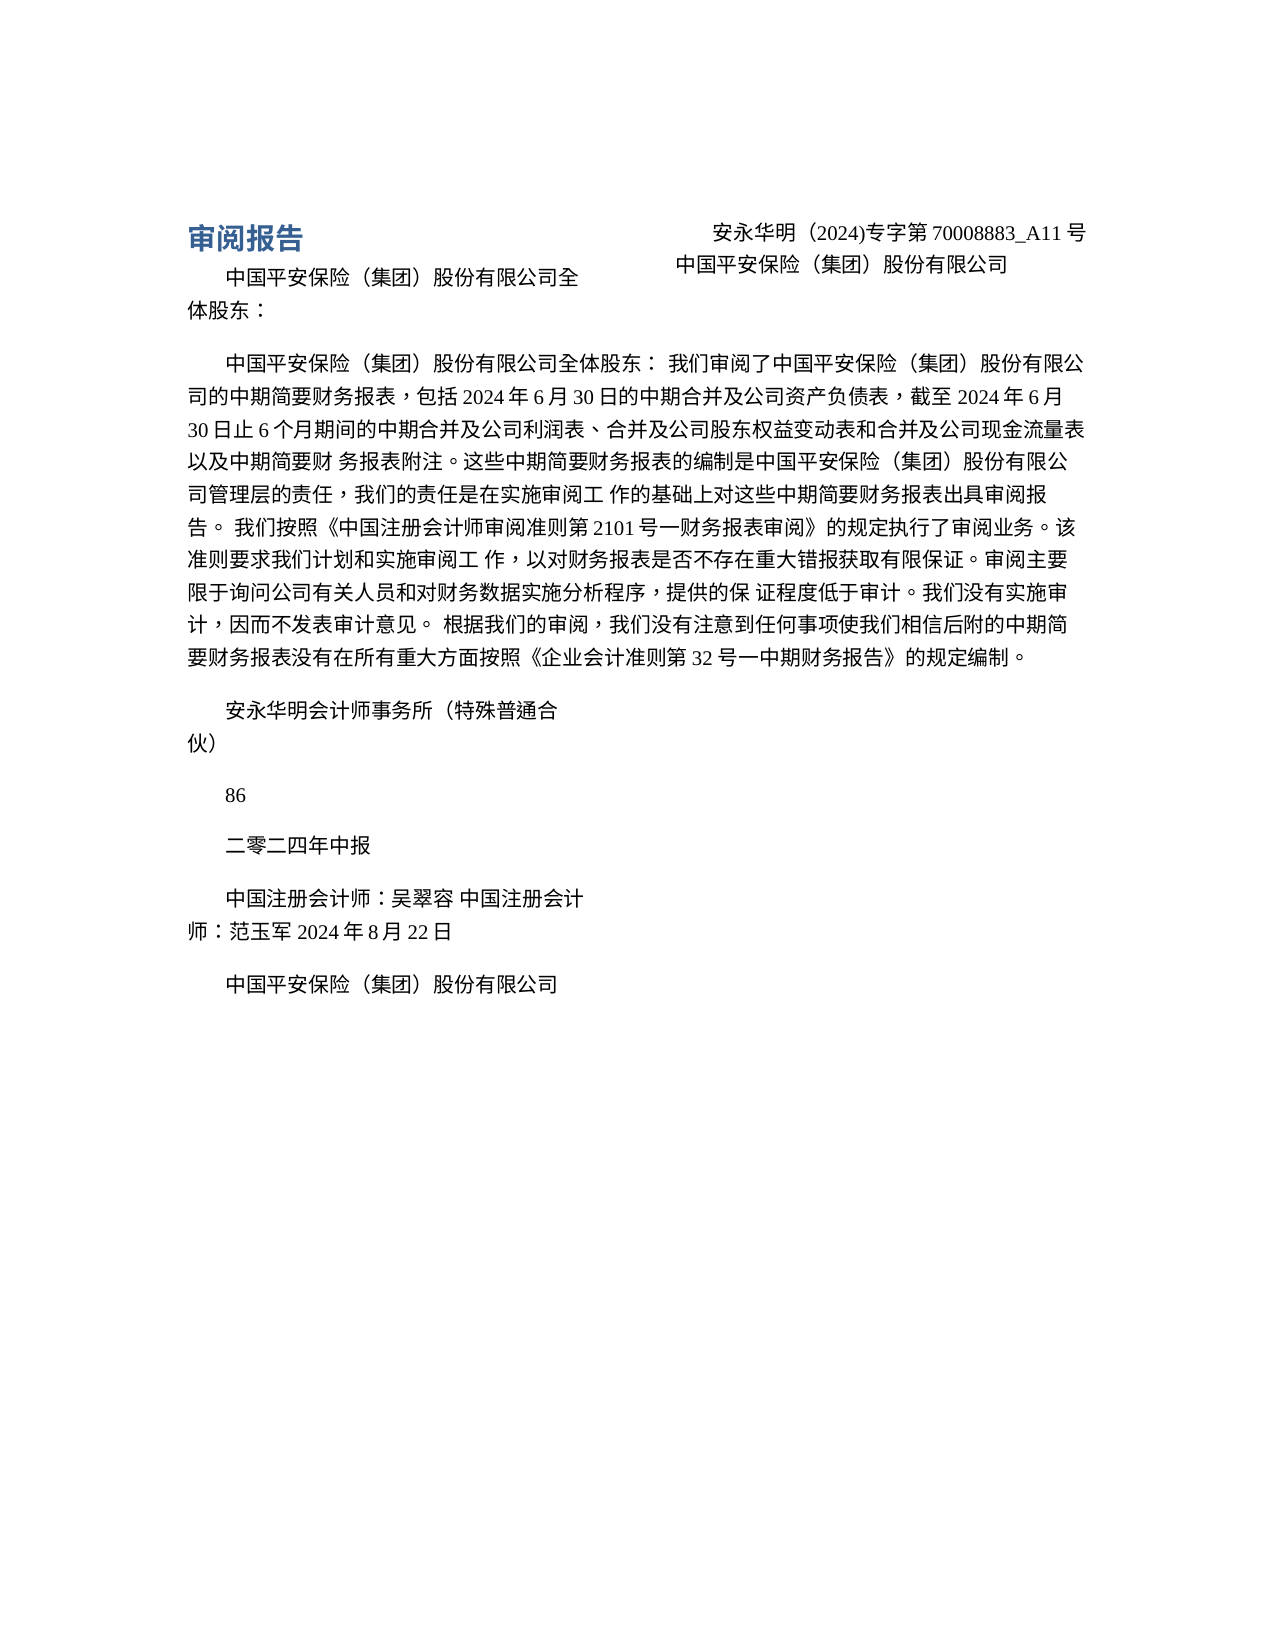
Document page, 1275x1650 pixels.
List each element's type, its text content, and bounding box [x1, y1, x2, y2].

text 安永华明会计师事务所（特殊普通合伙） [187, 696, 600, 757]
subtitle 审阅报告 [187, 218, 600, 258]
text 86 [187, 782, 600, 807]
text 中国注册会计师：吴翠容 中国注册会计师：范玉军 2024年8月22日 [187, 884, 600, 945]
text 安永华明（2024)专字第70008883_A11号 中国平安保险（集团）股份有限公司 [675, 218, 1087, 279]
text 中国平安保险（集团）股份有限公司全体股东： 我们审阅了中国平安保险（集团）股份有限公司的中期简要财务报表，包括2024年6月30日的中期合并及公司资产负债表，截至 2024年6月30日止6个月期间的中期合并及公司利润表、合并及公司股东权益变动表和合并及公司现金流量表以及中期简要财 务报表附注。这些中期简要财务报表的编制是中国平安保险（集团）股份有限公司管理层的责任，我们的责任是在实施审阅工 作的基础上对这些中期简要财务报表出具审阅报告。 我们按照《中国注册会计师审阅准则第2101号一财务报表审阅》的规定执行了审阅业务。该准则要求我们计划和实施审阅工 作，以对财务报表是否不存在重大错报获取有限保证。审阅主要限于询问公司有关人员和对财务数据实施分析程序，提供的保 证程度低于审计。我们没有实施审计，因而不发表审计意见。 根据我们的审阅，我们没有注意到任何事项使我们相信后附的中期简要财务报表没有在所有重大方面按照《企业会计准则第32 号一中期财务报告》的规定编制。 [187, 349, 1087, 671]
text 中国平安保险（集团）股份有限公司全体股东： [187, 263, 600, 324]
text 中国平安保险（集团）股份有限公司 [187, 970, 600, 999]
text 二零二四年中报 [187, 831, 600, 859]
